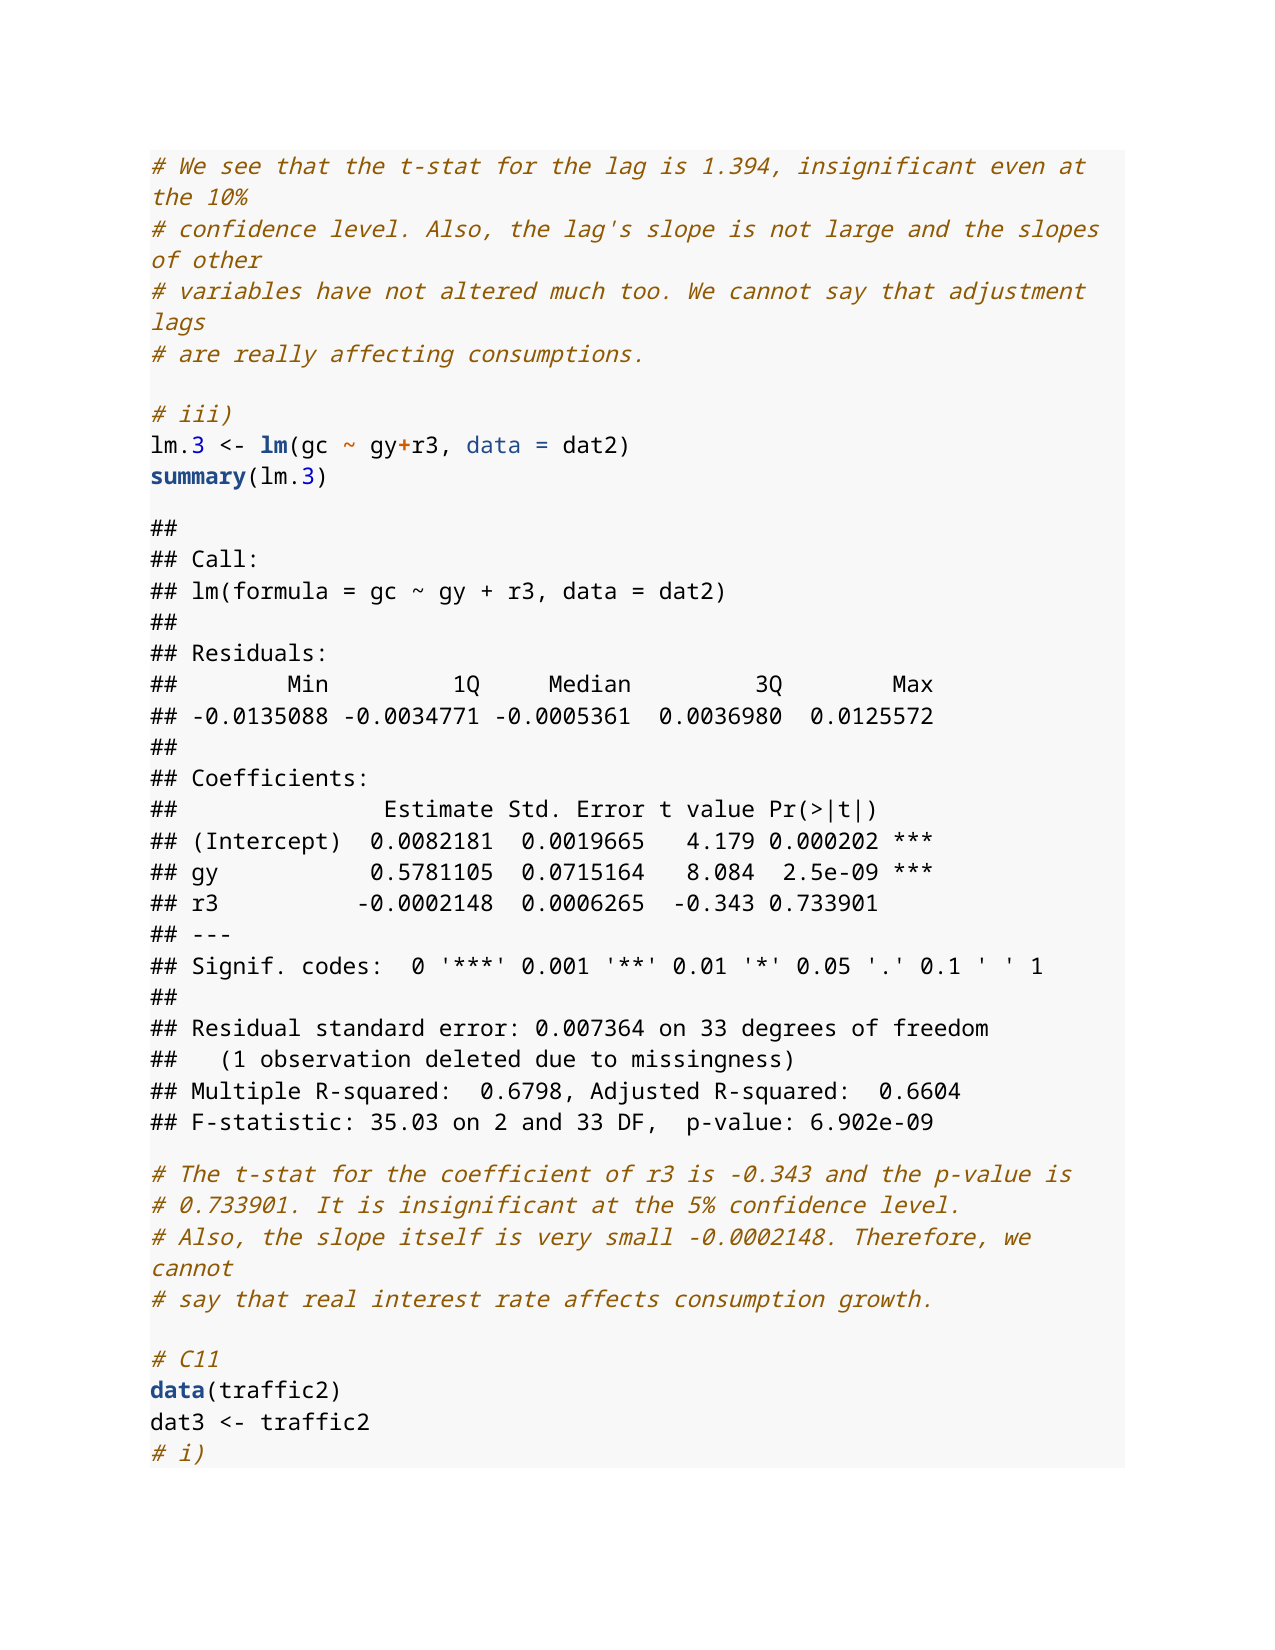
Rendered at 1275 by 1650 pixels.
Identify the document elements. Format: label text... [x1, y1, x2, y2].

text # We see that the t-stat for the lag is 1.394, insignificant even at the 10% # confidence level. Also, the lag's slope is not large and the slopes of other # variables have not altered much too. We cannot say that adjustment lags # are really affecting consumptions. # iii) lm.3 <- lm(gc ~ gy+r3, data = dat2) summary(lm.3) [150, 150, 1125, 491]
text ## ## Call: ## lm(formula = gc ~ gy + r3, data = dat2) ## ## Residuals: ## Min 1Q Median 3Q Max ## -0.0135088 -0.0034771 -0.0005361 0.0036980 0.0125572 ## ## Coefficients: ## Estimate Std. Error t value Pr(>|t|) ## (Intercept) 0.0082181 0.0019665 4.179 0.000202 *** ## gy 0.5781105 0.0715164 8.084 2.5e-09 *** ## r3 -0.0002148 0.0006265 -0.343 0.733901 ## --- ## Signif. codes: 0 '***' 0.001 '**' 0.01 '*' 0.05 '.' 0.1 ' ' 1 ## ## Residual standard error: 0.007364 on 33 degrees of freedom ## (1 observation deleted due to missingness) ## Multiple R-squared: 0.6798, Adjusted R-squared: 0.6604 ## F-statistic: 35.03 on 2 and 33 DF, p-value: 6.902e-09 [150, 512, 1125, 1137]
